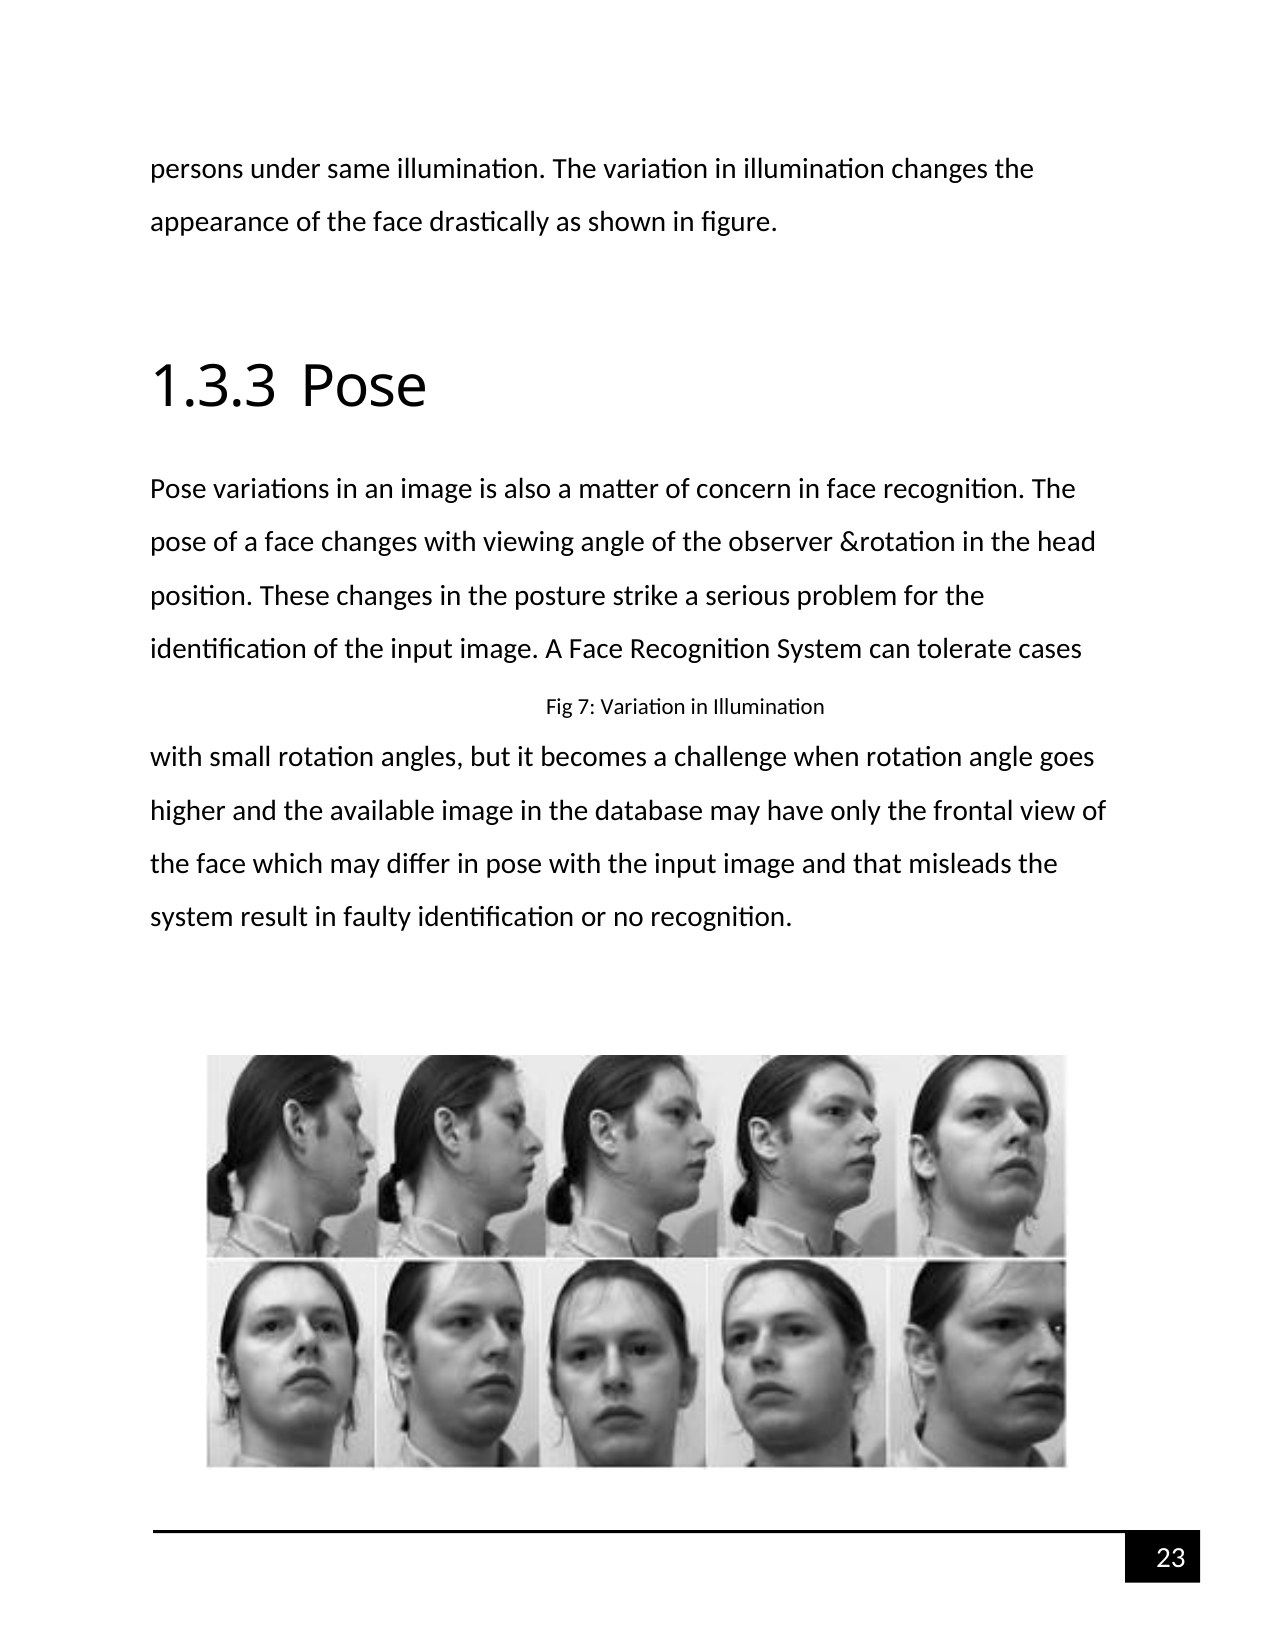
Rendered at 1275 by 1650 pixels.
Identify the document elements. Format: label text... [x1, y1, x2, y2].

title Pose [150, 344, 1125, 423]
text Pose variations in an image is also a matter of concern in face recognition. The pose of a face changes with viewing angle of the observer &rotation in the head position. These changes in the posture strike a serious problem for the identification of the input image. A Face Recognition System can tolerate cases with small rotation angles, but it becomes a challenge when rotation angle goes higher and the available image in the database may have only the frontal view of the face which may differ in pose with the input image and that misleads the system result in faulty identification or no recognition. [150, 470, 1125, 934]
picture [206, 1055, 1069, 1470]
text Illumination means light variations. Illumination changes can vary the overall magnitude of light intensity reflected back from an object, as well as the pattern of shading and shadows visible in an image. Indeed, varying the illumination can result in larger image differences than varying either the identity or the viewpoint of a face. The same individual imaged with the same camera and seen with nearly the same facial expression and pose may appear dramatically different with changes in the lighting conditions. The problem of face recognition over changes in illumination is widely recognized to be difficult for humans and for algorithms. The difficulties posed by variable illumination conditions, therefore, remain a significant challenge for automatic face recognition systems. It is found that the difference between two images of the same person taken under varying illumination is greater than the difference between the images of two different persons under same illumination. The variation in illumination changes the appearance of the face drastically as shown in figure. [150, 150, 1125, 239]
